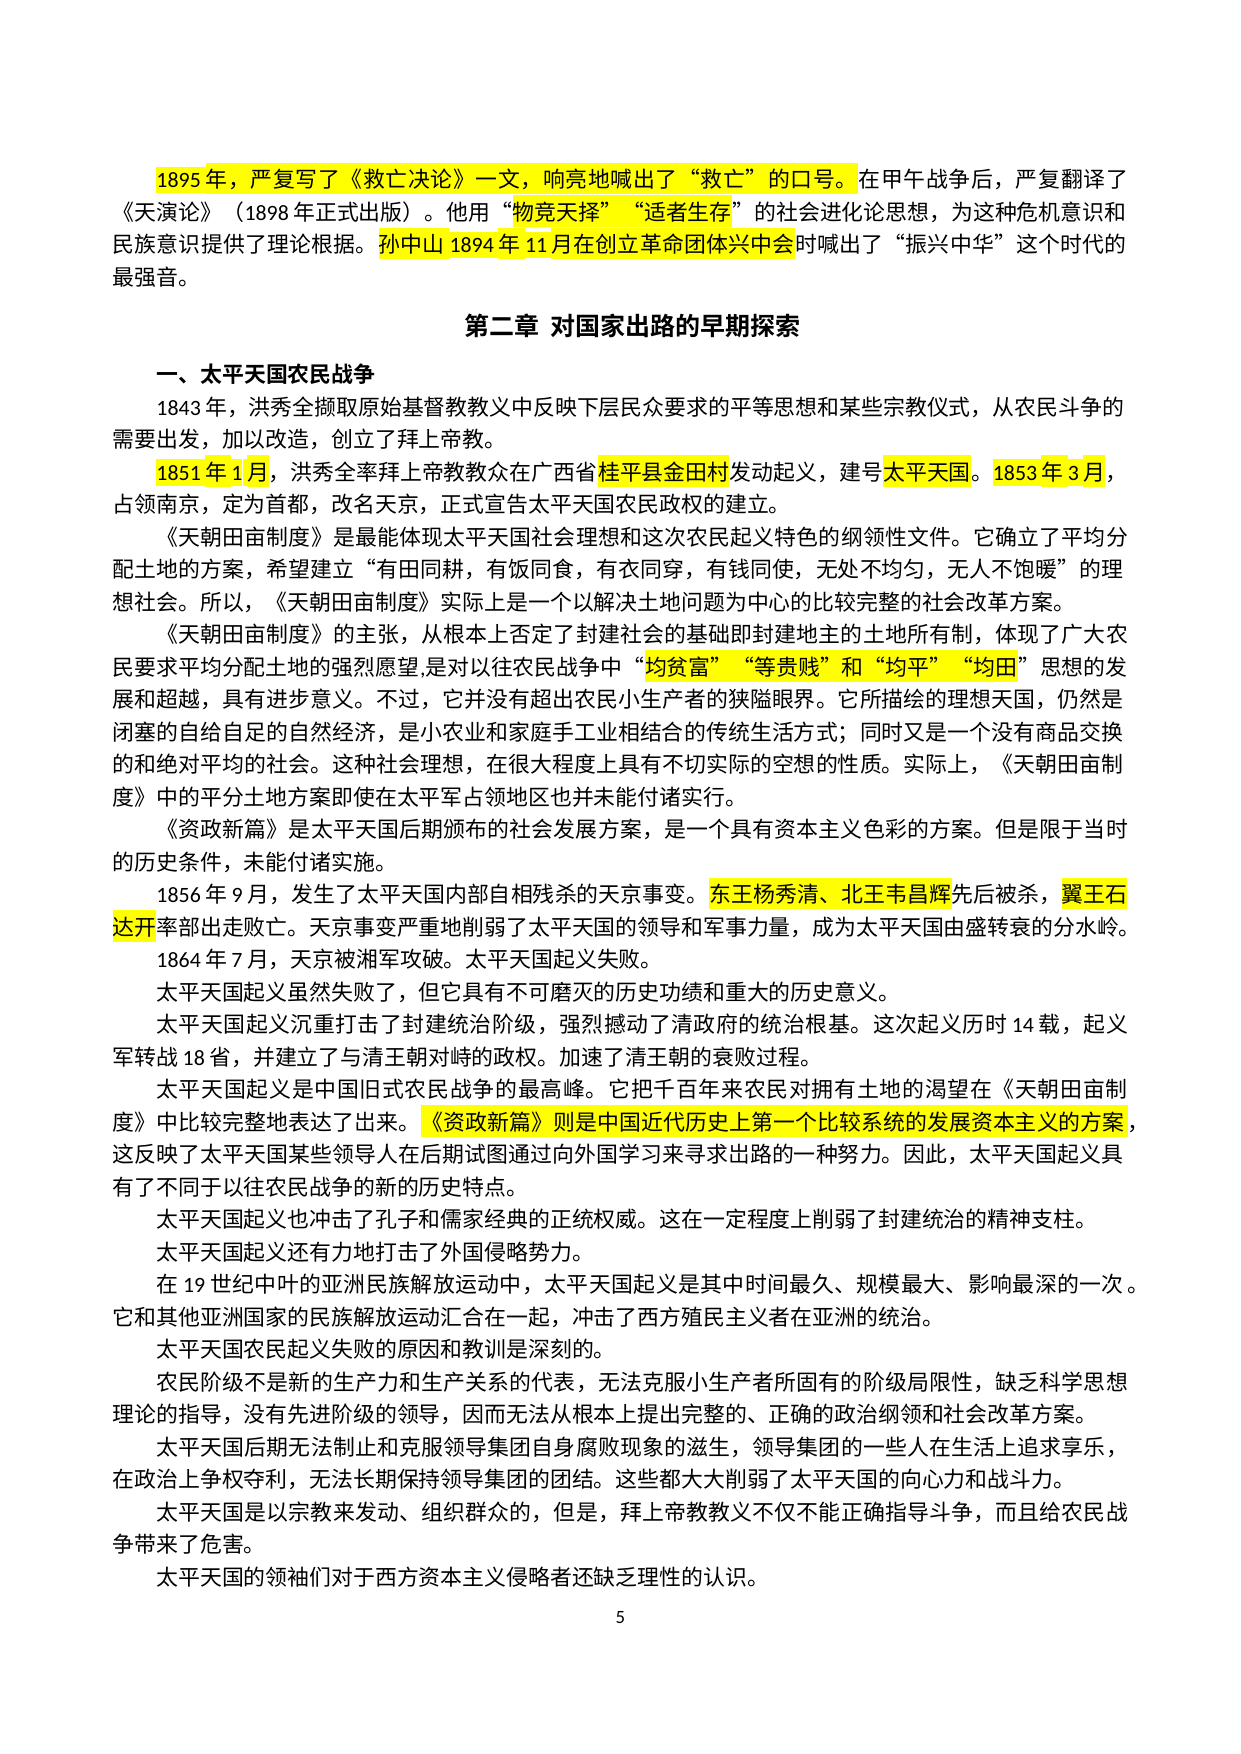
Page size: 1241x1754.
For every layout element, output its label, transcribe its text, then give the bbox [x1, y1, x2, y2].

text 《资政新篇》是太平天国后期颁布的社会发展方案，是一个具有资本主义色彩的方案。但是限于当时的历史条件，未能付诸实施。 [112, 812, 1128, 877]
text 在19世纪中叶的亚洲民族解放运动中，太平天国起义是其中时间最久、规模最大、影响最深的一次。它和其他亚洲国家的民族解放运动汇合在一起，冲击了西方殖民主义者在亚洲的统治。 [112, 1267, 1128, 1332]
text 1864年7月，天京被湘军攻破。太平天国起义失败。 [112, 942, 1128, 974]
text 太平天国起义沉重打击了封建统治阶级，强烈撼动了清政府的统治根基。这次起义历时14载，起义军转战18省，并建立了与清王朝对峙的政权。加速了清王朝的衰败过程。 [112, 1007, 1128, 1072]
text 太平天国是以宗教来发动、组织群众的，但是，拜上帝教教义不仅不能正确指导斗争，而且给农民战争带来了危害。 [112, 1494, 1128, 1559]
text 太平天国起义还有力地打击了外国侵略势力。 [112, 1234, 1128, 1267]
text 太平天国的领袖们对于西方资本主义侵略者还缺乏理性的认识。 [112, 1559, 1128, 1592]
text 1856年9月，发生了太平天国内部自相残杀的天京事变。东王杨秀清、北王韦昌辉先后被杀，翼王石达开率部出走败亡。天京事变严重地削弱了太平天国的领导和军事力量，成为太平天国由盛转衰的分水岭。 [112, 877, 1128, 942]
text 太平天国农民起义失败的原因和教训是深刻的。 [112, 1332, 1128, 1364]
text 太平天国起义是中国旧式农民战争的最高峰。它把千百年来农民对拥有土地的渴望在《天朝田亩制度》中比较完整地表达了岀来。《资政新篇》则是中国近代历史上第一个比较系统的发展资本主义的方案，这反映了太平天国某些领导人在后期试图通过向外国学习来寻求岀路的一种努力。因此，太平天国起义具有了不同于以往农民战争的新的历史特点。 [112, 1072, 1128, 1202]
text 1895年，严复写了《救亡决论》一文，响亮地喊出了“救亡”的口号。在甲午战争后，严复翻译了《天演论》（1898年正式出版）。他用“物竞天择”“适者生存”的社会进化论思想，为这种危机意识和民族意识提供了理论根据。孙中山1894年11月在创立革命团体兴中会时喊出了“振兴中华”这个时代的最强音。 [112, 162, 1128, 292]
text 1843年，洪秀全撷取原始基督教教义中反映下层民众要求的平等思想和某些宗教仪式，从农民斗争的需要出发，加以改造，创立了拜上帝教。 [112, 389, 1128, 454]
text 第二章 对国家出路的早期探索 [112, 292, 1128, 357]
text 太平天国后期无法制止和克服领导集团自身腐败现象的滋生，领导集团的一些人在生活上追求享乐，在政治上争权夺利，无法长期保持领导集团的团结。这些都大大削弱了太平天国的向心力和战斗力。 [112, 1429, 1128, 1494]
text 太平天国起义也冲击了孔子和儒家经典的正统权威。这在一定程度上削弱了封建统治的精神支柱。 [112, 1202, 1128, 1234]
text 1851年1月，洪秀全率拜上帝教教众在广西省桂平县金田村发动起义，建号太平天国。1853年3月，占领南京，定为首都，改名天京，正式宣告太平天国农民政权的建立。 [112, 454, 1128, 519]
text 《天朝田亩制度》是最能体现太平天国社会理想和这次农民起义特色的纲领性文件。它确立了平均分配土地的方案，希望建立“有田同耕，有饭同食，有衣同穿，有钱同使，无处不均匀，无人不饱暖”的理想社会。所以，《天朝田亩制度》实际上是一个以解决土地问题为中心的比较完整的社会改革方案。 [112, 519, 1128, 617]
text 农民阶级不是新的生产力和生产关系的代表，无法克服小生产者所固有的阶级局限性，缺乏科学思想理论的指导，没有先进阶级的领导，因而无法从根本上提出完整的、正确的政治纲领和社会改革方案。 [112, 1364, 1128, 1429]
text 一、太平天国农民战争 [112, 357, 1128, 389]
text 太平天国起义虽然失败了，但它具有不可磨灭的历史功绩和重大的历史意义。 [112, 974, 1128, 1007]
text 《天朝田亩制度》的主张，从根本上否定了封建社会的基础即封建地主的土地所有制，体现了广大农民要求平均分配土地的强烈愿望,是对以往农民战争中“均贫富”“等贵贱”和“均平”“均田”思想的发展和超越，具有进步意义。不过，它并没有超出农民小生产者的狭隘眼界。它所描绘的理想天国，仍然是闭塞的自给自足的自然经济，是小农业和家庭手工业相结合的传统生活方式；同时又是一个没有商品交换的和绝对平均的社会。这种社会理想，在很大程度上具有不切实际的空想的性质。实际上，《天朝田亩制度》中的平分土地方案即使在太平军占领地区也并未能付诸实行。 [112, 617, 1128, 812]
